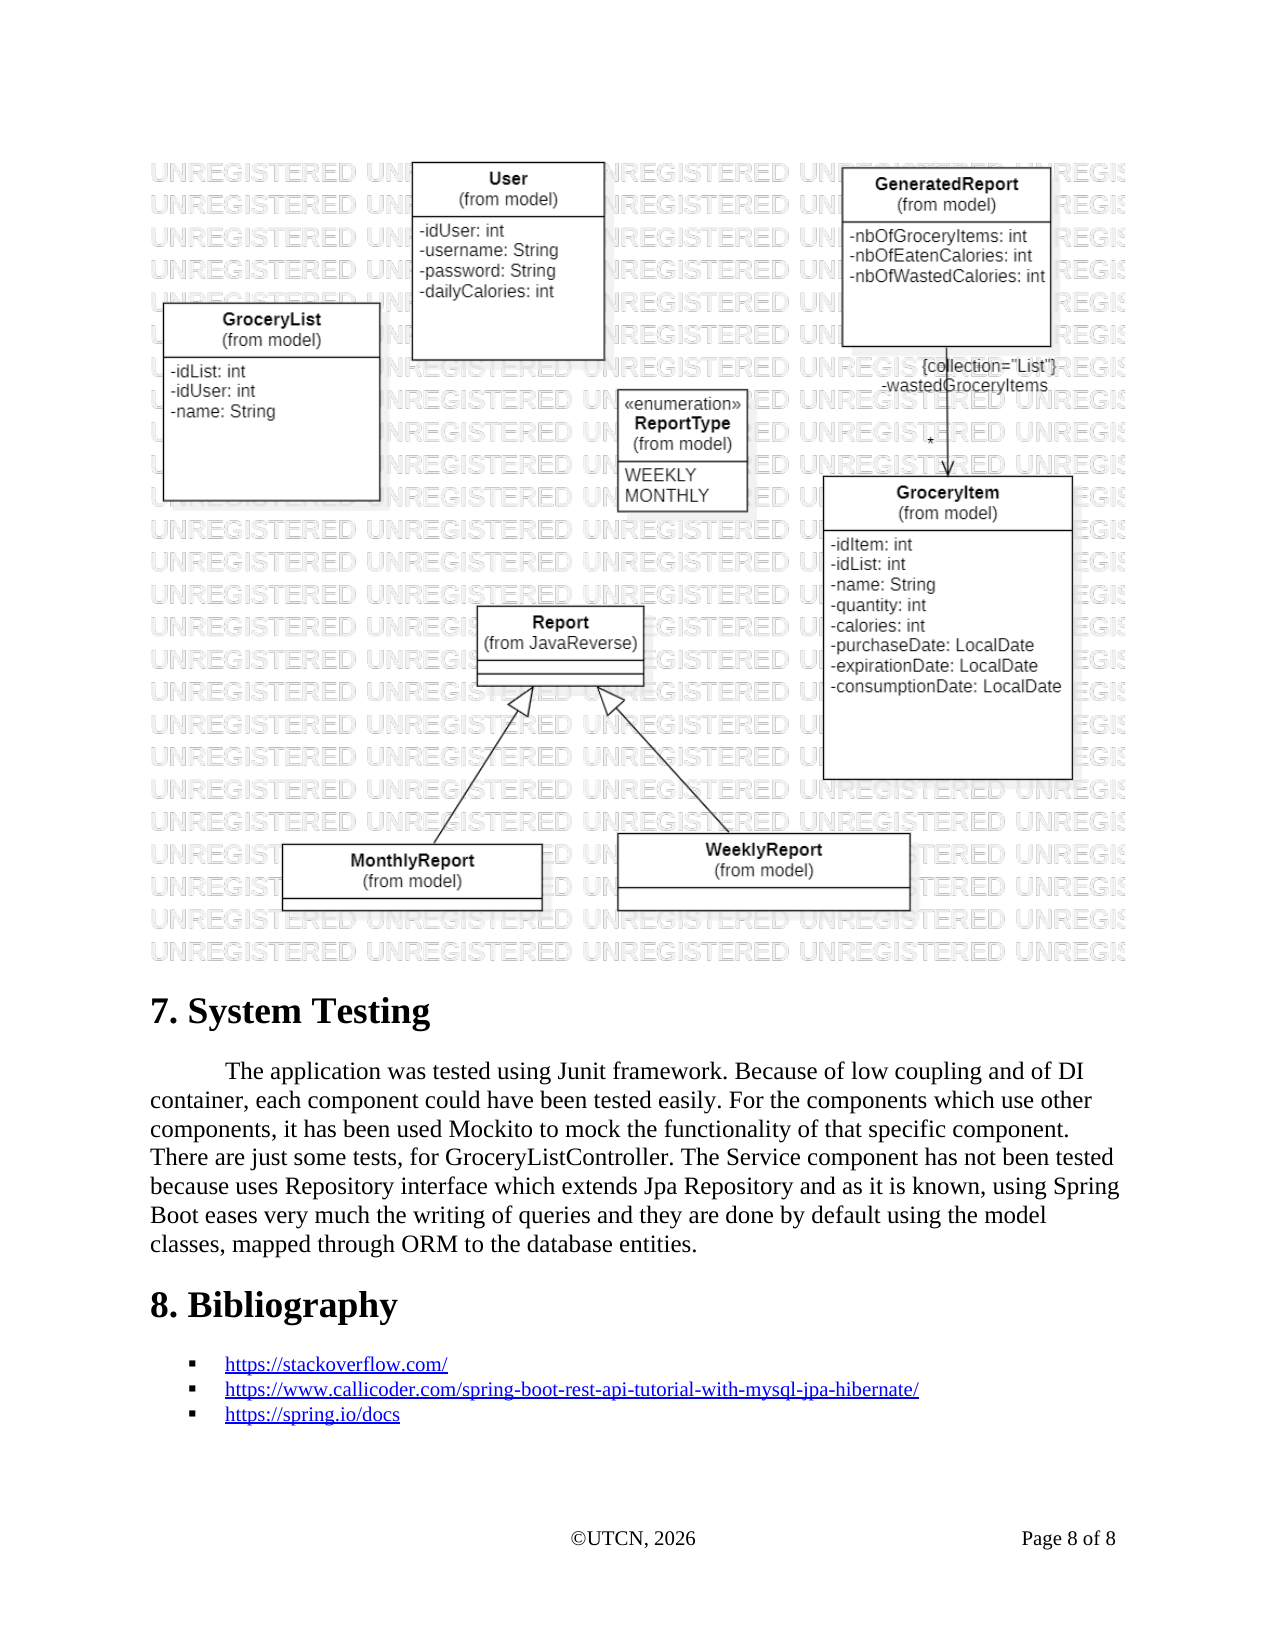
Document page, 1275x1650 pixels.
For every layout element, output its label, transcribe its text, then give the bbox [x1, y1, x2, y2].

text The application was tested using Junit framework. Because of low coupling and of DI container, each component could have been tested easily. For the components which use other components, it has been used Mockito to mock the functionality of that specific component. There are just some tests, for GroceryListController. The Service component has not been tested because uses Repository interface which extends Jpa Repository and as it is known, using Spring Boot eases very much the writing of queries and they are done by default using the model classes, mapped through ORM to the database entities. [150, 1056, 1125, 1257]
list https://stackoverflow.com/ [187, 1351, 1125, 1376]
list https://www.callicoder.com/spring-boot-rest-api-tutorial-with-mysql-jpa-hibernate/ [187, 1376, 1125, 1401]
picture [150, 150, 1125, 964]
list https://spring.io/docs [187, 1401, 1125, 1426]
title 8. Bibliography [150, 1282, 1125, 1326]
title 7. System Testing [150, 988, 1125, 1031]
